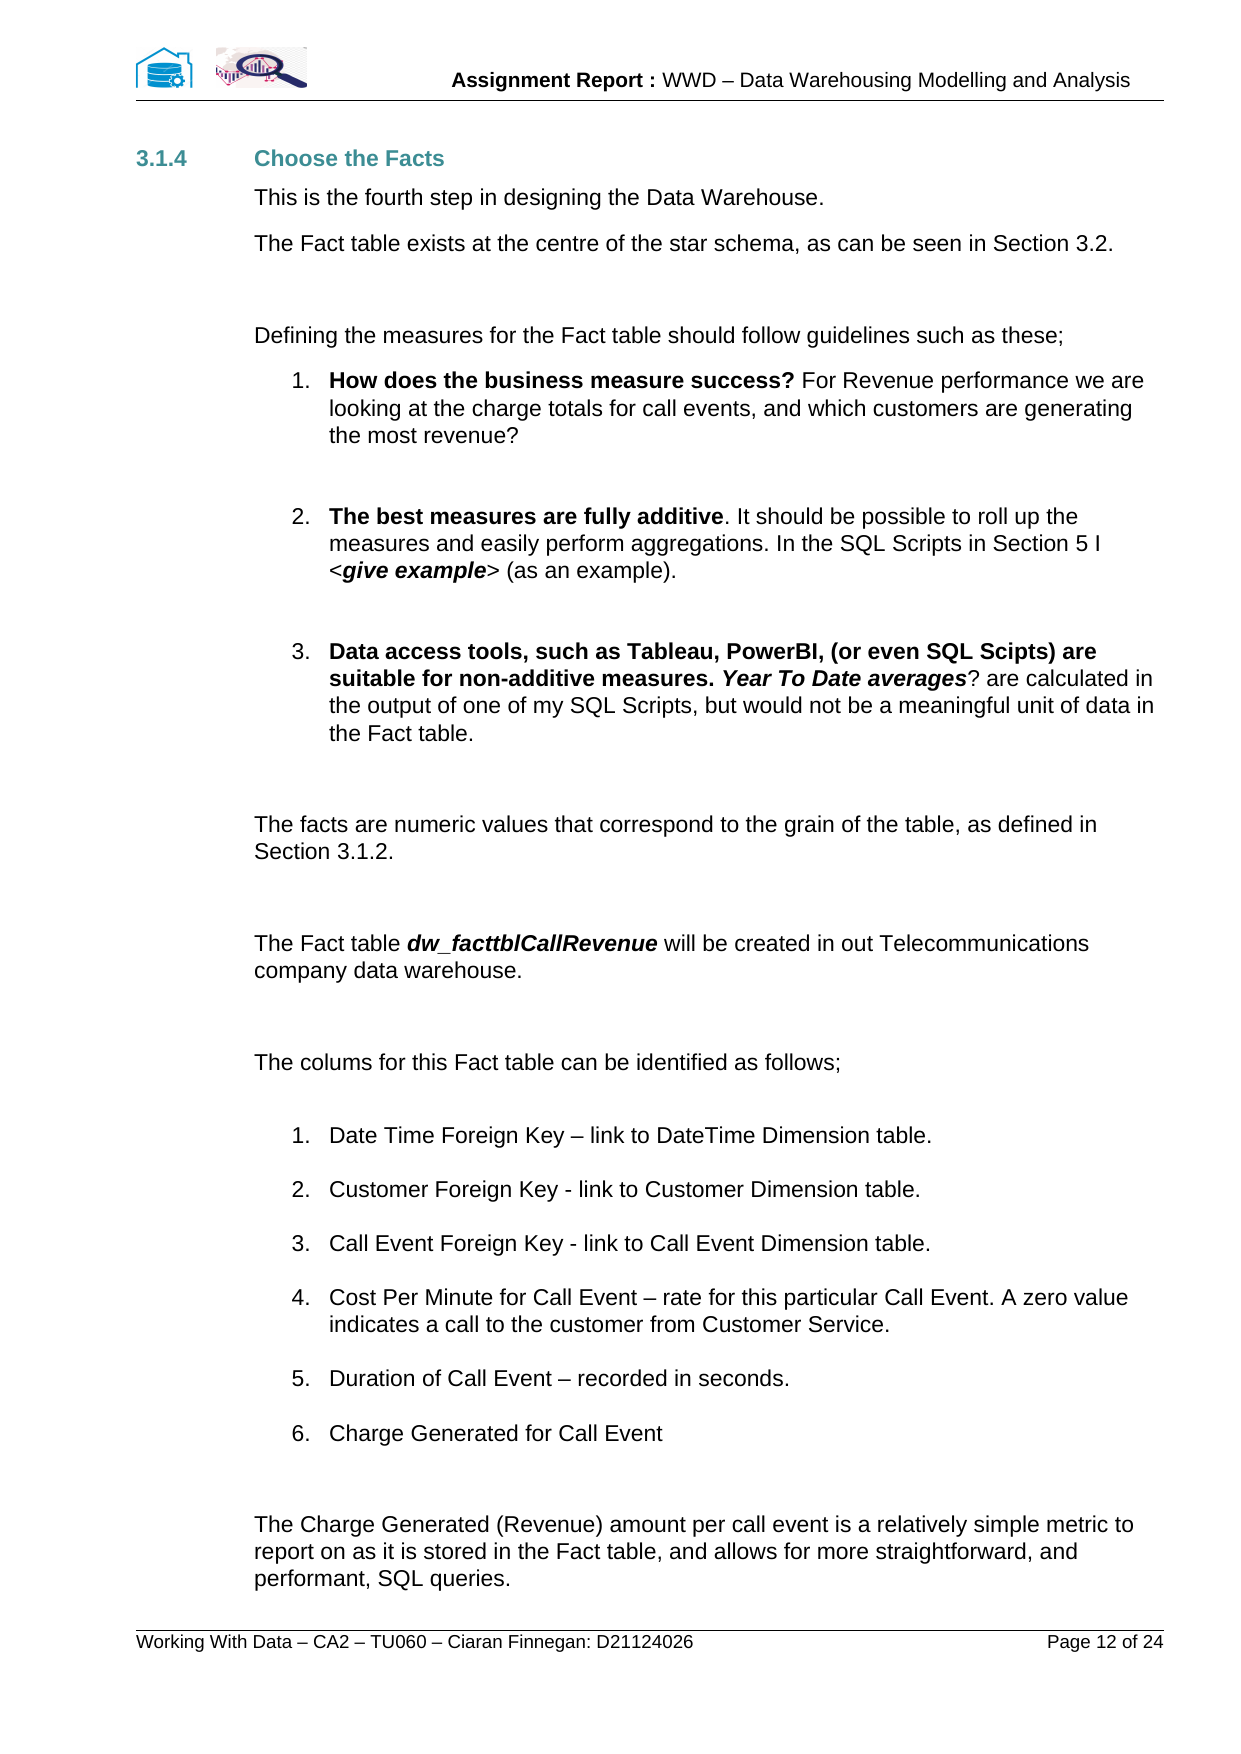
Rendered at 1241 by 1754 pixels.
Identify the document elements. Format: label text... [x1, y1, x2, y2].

picture [135, 47, 162, 63]
text This is the fourth step in designing the Data Warehouse. [254, 183, 1163, 211]
picture [138, 51, 190, 88]
list The best measures are fully additive. It should be possible to roll up the measures and easily perform aggregations. In the SQL Scripts in Section 5 I <give example> (as an example). [291, 502, 1163, 583]
subtitle Choose the Facts [136, 144, 1163, 171]
text The colums for this Fact table can be identified as follows; [254, 1048, 1163, 1075]
list Call Event Foreign Key - link to Call Event Dimension table. [291, 1229, 1163, 1256]
text Defining the measures for the Fact table should follow guidelines such as these; [254, 321, 1163, 348]
list Data access tools, such as Tableau, PowerBI, (or even SQL Scipts) are suitable for non-additive measures. Year To Date averages? are calculated in the output of one of my SQL Scripts, but would not be a meaningful unit of data in the Fact table. [291, 638, 1163, 746]
picture [166, 47, 193, 63]
list Cost Per Minute for Call Event – rate for this particular Call Event. A zero value indicates a call to the customer from Customer Service. [291, 1283, 1163, 1338]
picture [216, 47, 307, 88]
text The Fact table exists at the centre of the star schema, as can be seen in Section 3.2. [254, 229, 1163, 256]
list How does the business measure success? For Revenue performance we are looking at the charge totals for call events, and which customers are generating the most revenue? [291, 367, 1163, 448]
list Charge Generated for Call Event [291, 1419, 1163, 1446]
text The Charge Generated (Revenue) amount per call event is a relatively simple metric to report on as it is stored in the Fact table, and allows for more straightforward, and performant, SQL queries. [254, 1511, 1163, 1592]
list Date Time Foreign Key – link to DateTime Dimension table. [291, 1121, 1163, 1148]
list Duration of Call Event – recorded in seconds. [291, 1365, 1163, 1392]
text The Fact table dw_facttblCallRevenue will be created in out Telecommunications company data warehouse. [254, 929, 1163, 983]
text The facts are numeric values that correspond to the grain of the table, as defined in Section 3.1.2. [254, 811, 1163, 865]
list Customer Foreign Key - link to Customer Dimension table. [291, 1175, 1163, 1202]
